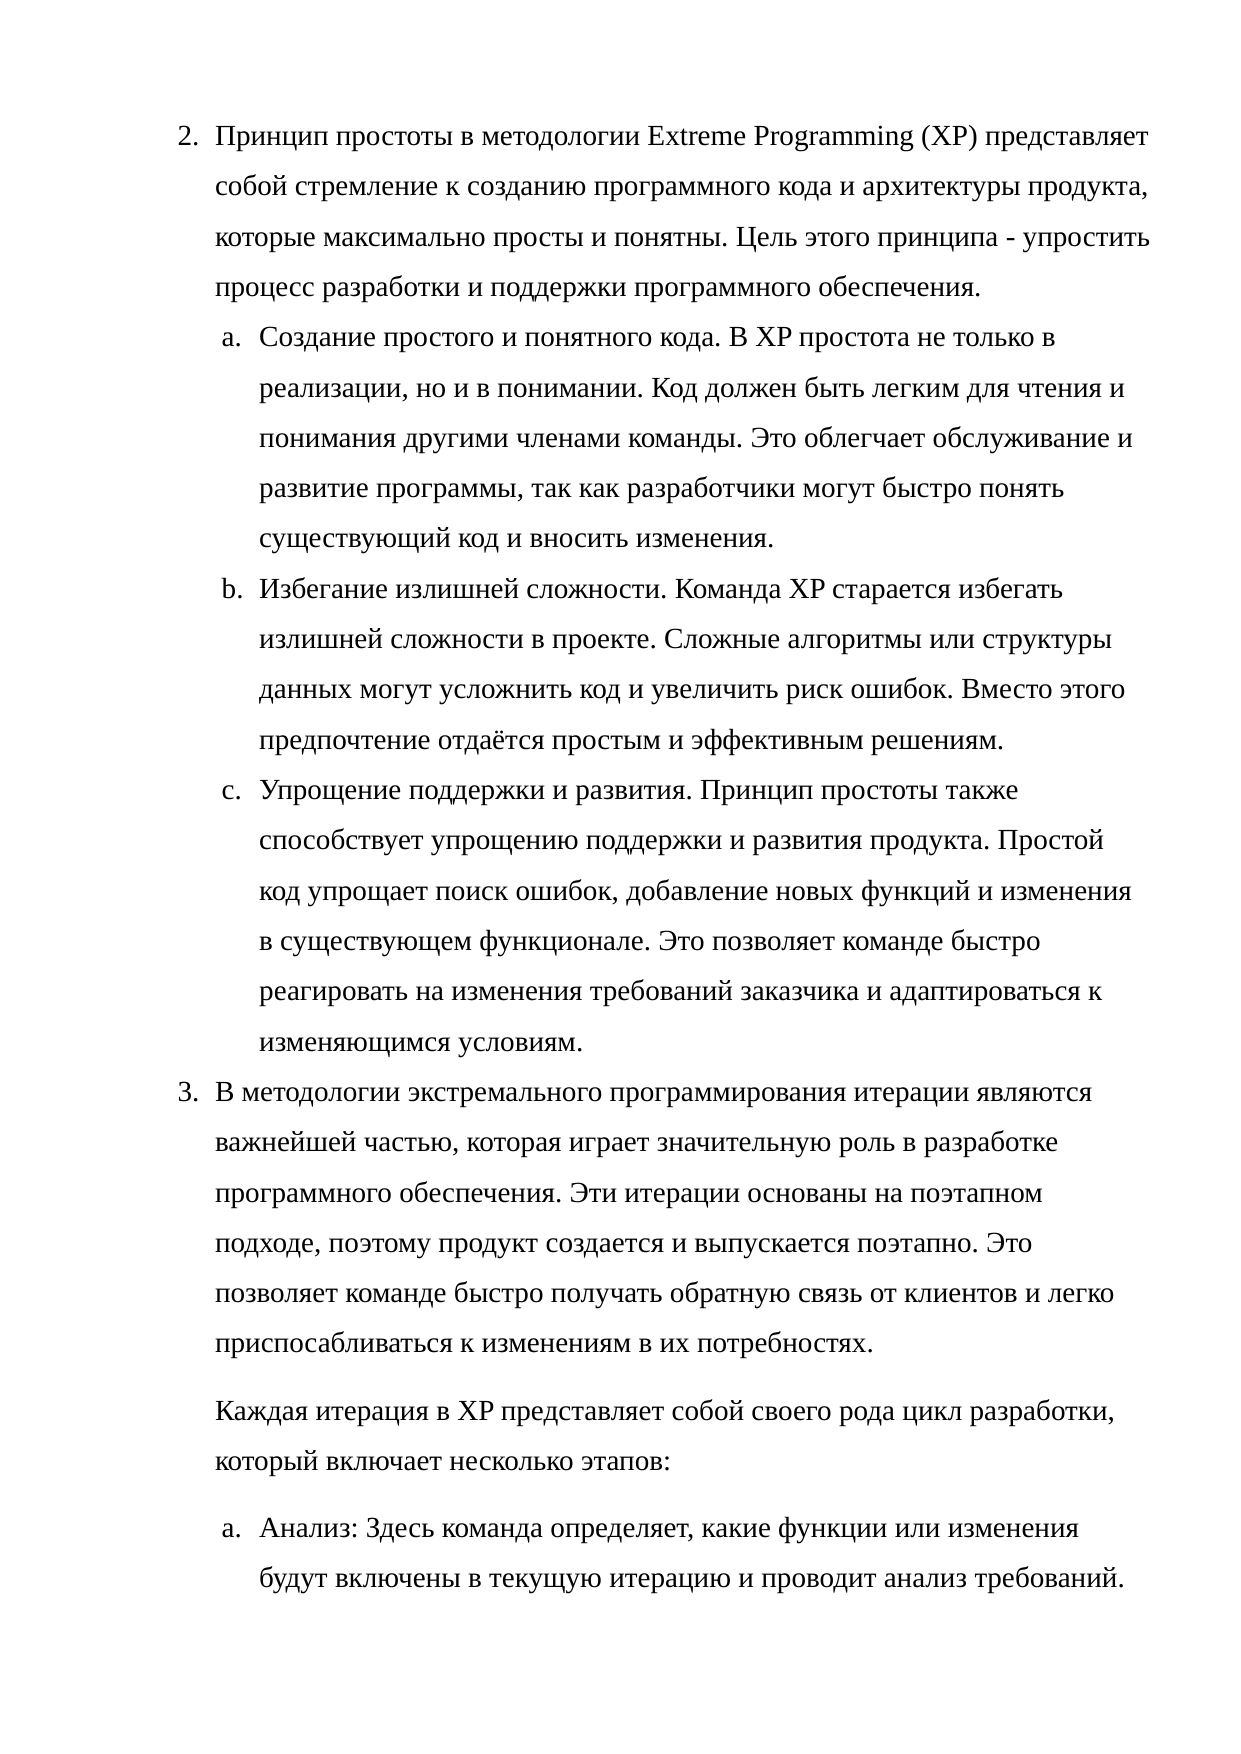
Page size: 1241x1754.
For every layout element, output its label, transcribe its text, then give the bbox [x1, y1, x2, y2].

list Упрощение поддержки и развития. Принцип простоты также способствует упрощению поддержки и развития продукта. Простой код упрощает поиск ошибок, добавление новых функций и изменения в существующем функционале. Это позволяет команде быстро реагировать на изменения требований заказчика и адаптироваться к изменяющимся условиям. [221, 772, 1152, 1057]
list Избегание излишней сложности. Команда XP старается избегать излишней сложности в проекте. Сложные алгоритмы или структуры данных могут усложнить код и увеличить риск ошибок. Вместо этого предпочтение отдаётся простым и эффективным решениям. [221, 571, 1152, 755]
list Принцип простоты в методологии Extreme Programming (XP) представляет собой стремление к созданию программного кода и архитектуры продукта, которые максимально просты и понятны. Цель этого принципа - упростить процесс разработки и поддержки программного обеспечения. [177, 118, 1152, 303]
list Анализ: Здесь команда определяет, какие функции или изменения будут включены в текущую итерацию и проводит анализ требований. [221, 1510, 1152, 1594]
text Каждая итерация в XP представляет собой своего рода цикл разработки, который включает несколько этапов: [215, 1393, 1152, 1476]
list Создание простого и понятного кода. В XP простота не только в реализации, но и в понимании. Код должен быть легким для чтения и понимания другими членами команды. Это облегчает обслуживание и развитие программы, так как разработчики могут быстро понять существующий код и вносить изменения. [221, 319, 1152, 554]
